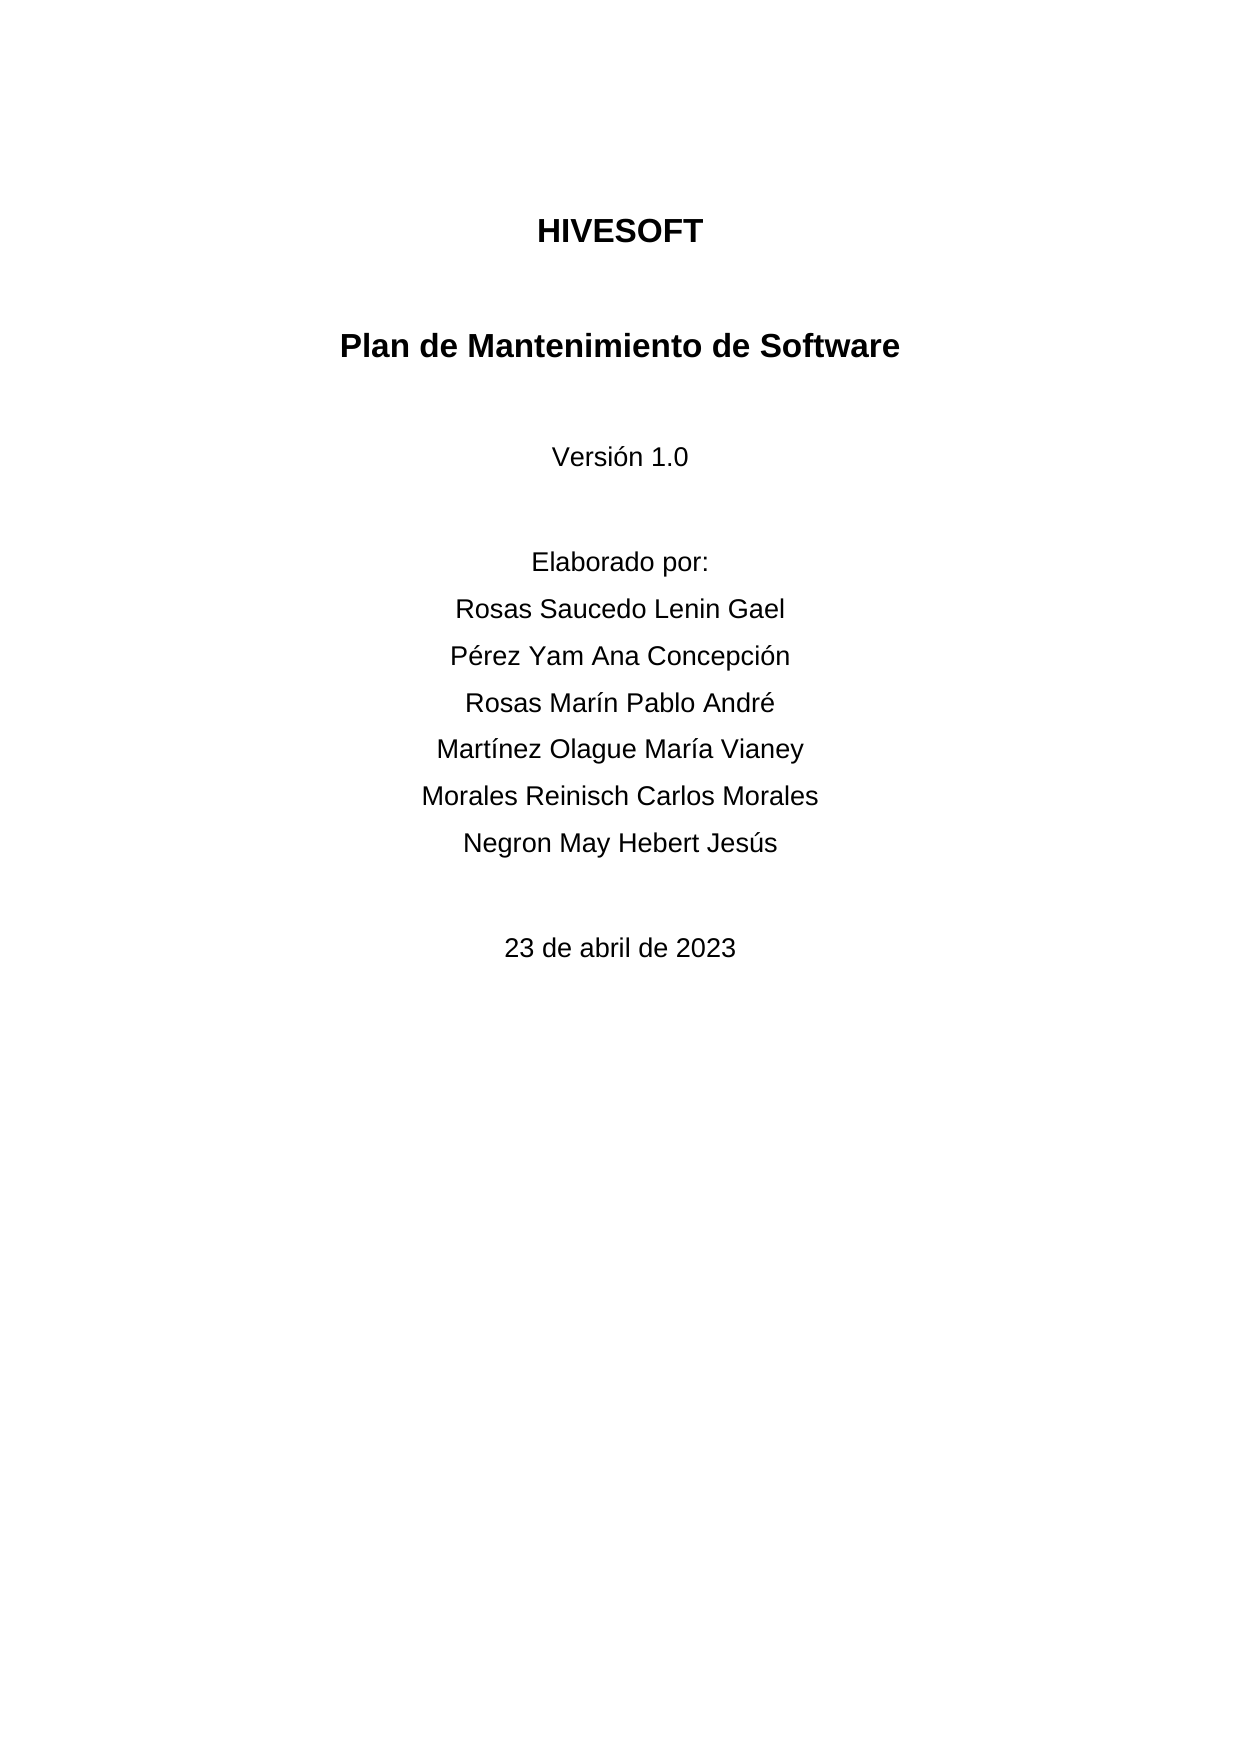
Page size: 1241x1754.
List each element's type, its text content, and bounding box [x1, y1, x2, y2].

text Morales Reinisch Carlos Morales [150, 780, 1090, 812]
text Rosas Saucedo Lenin Gael [150, 593, 1090, 624]
text 23 de abril de 2023 [150, 932, 1090, 963]
text Pérez Yam Ana Concepción [150, 640, 1090, 671]
text Plan de Mantenimiento de Software [150, 326, 1090, 365]
text Versión 1.0 [150, 441, 1090, 473]
text Elaborado por: [150, 546, 1090, 577]
text Martínez Olague María Vianey [150, 733, 1090, 765]
text Rosas Marín Pablo André [150, 687, 1090, 718]
text Negron May Hebert Jesús [150, 827, 1090, 858]
text HIVESOFT [150, 211, 1090, 249]
